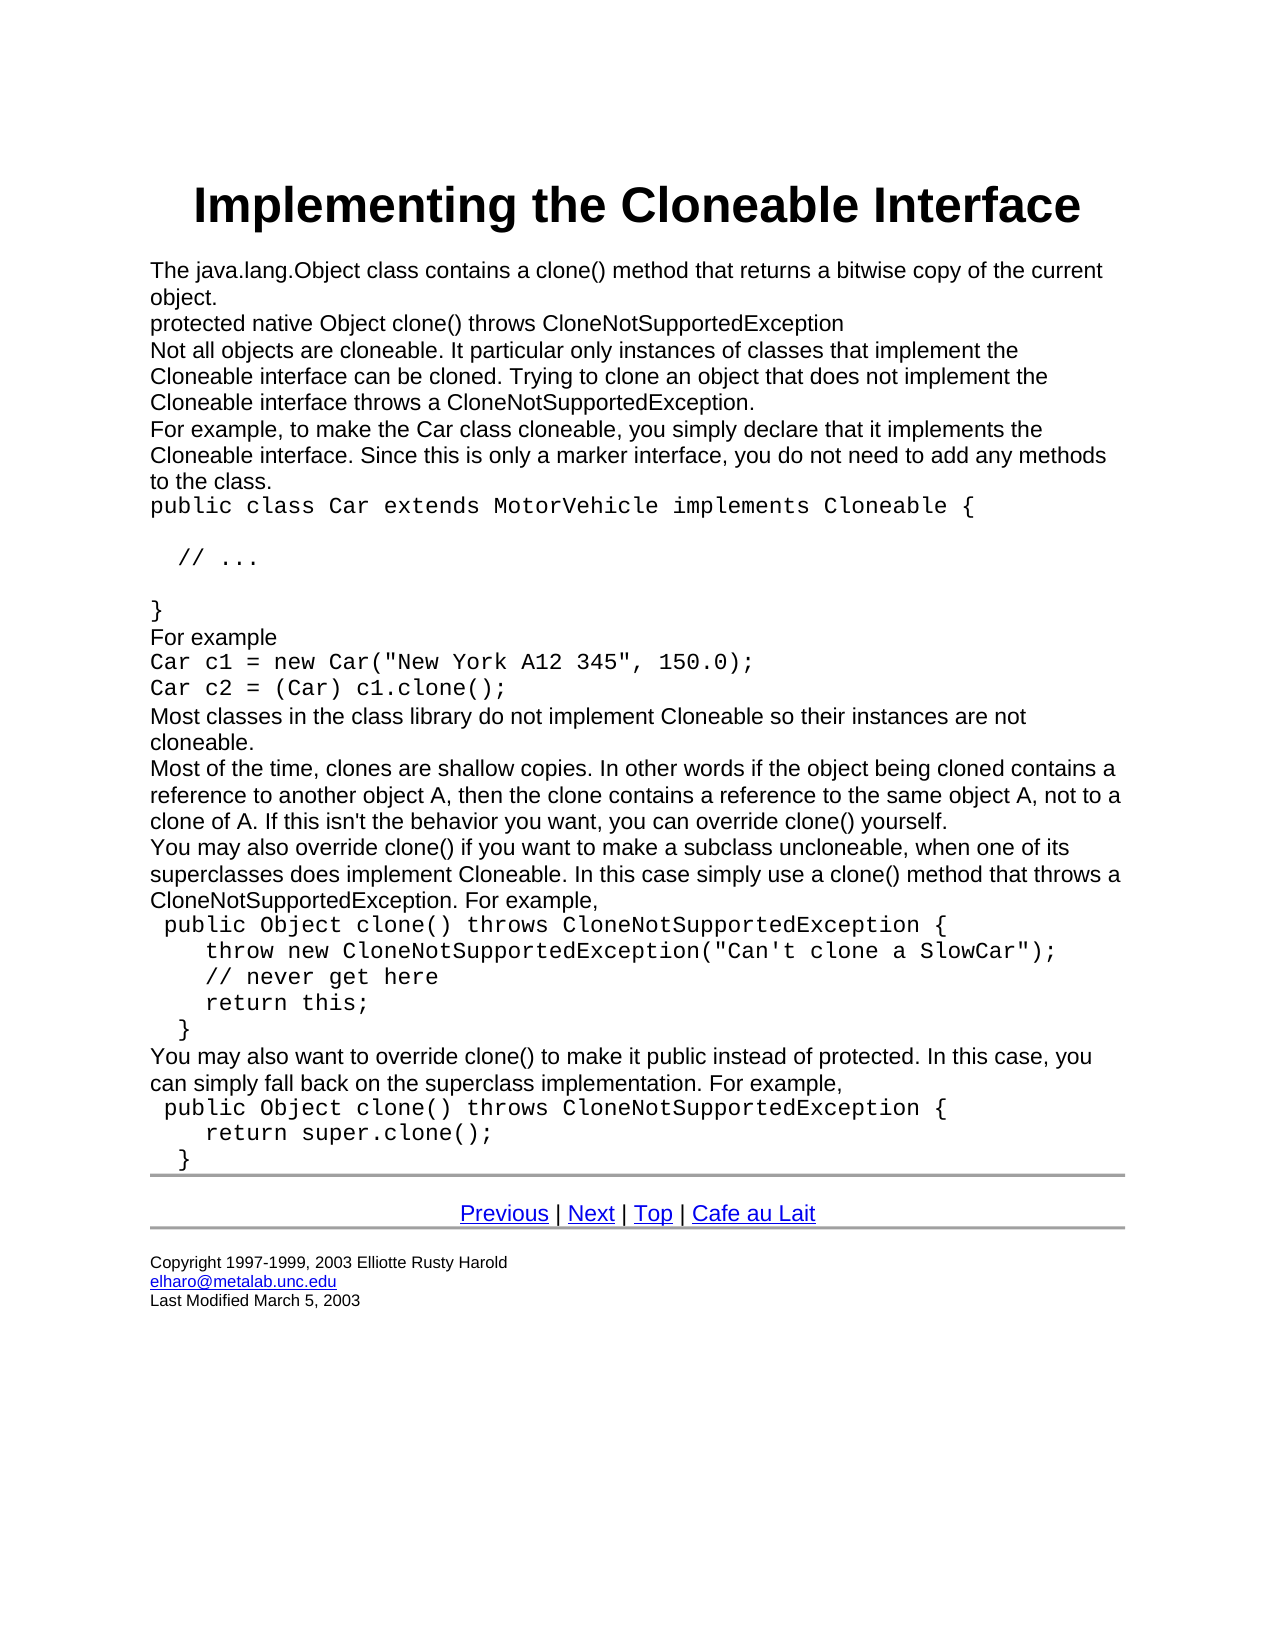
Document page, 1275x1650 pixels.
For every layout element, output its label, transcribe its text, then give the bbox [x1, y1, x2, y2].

text public Object clone() throws CloneNotSupportedException { throw new CloneNotSupportedException("Can't clone a SlowCar"); // never get here return this; } [150, 913, 1125, 1043]
text Car c1 = new Car("New York A12 345", 150.0); Car c2 = (Car) c1.clone(); [150, 651, 1125, 703]
text protected native Object clone() throws CloneNotSupportedException [150, 310, 1125, 337]
text public class Car extends MotorVehicle implements Cloneable { // ... } [150, 495, 1125, 624]
text elharo@metalab.unc.edu [150, 1272, 1125, 1291]
text Copyright 1997-1999, 2003 Elliotte Rusty Harold [150, 1230, 1125, 1272]
text You may also override clone() if you want to make a subclass uncloneable, when one of its superclasses does implement Cloneable. In this case simply use a clone() method that throws a CloneNotSupportedException. For example, [150, 834, 1125, 913]
text Not all objects are cloneable. It particular only instances of classes that implement the Cloneable interface can be cloned. Trying to clone an object that does not implement the Cloneable interface throws a CloneNotSupportedException. [150, 337, 1125, 416]
text The java.lang.Object class contains a clone() method that returns a bitwise copy of the current object. [150, 257, 1125, 310]
text Most of the time, clones are shallow copies. In other words if the object being cloned contains a reference to another object A, then the clone contains a reference to the same object A, not to a clone of A. If this isn't the behavior you want, you can override clone() yourself. [150, 755, 1125, 834]
text You may also want to override clone() to make it public instead of protected. In this case, you can simply fall back on the superclass implementation. For example, [150, 1043, 1125, 1096]
text public Object clone() throws CloneNotSupportedException { return super.clone(); } [150, 1096, 1125, 1173]
text Most classes in the class library do not implement Cloneable so their instances are not cloneable. [150, 703, 1125, 755]
text Last Modified March 5, 2003 [150, 1291, 1125, 1310]
text For example, to make the Car class cloneable, you simply declare that it implements the Cloneable interface. Since this is only a marker interface, you do not need to add any methods to the class. [150, 416, 1125, 495]
text For example [150, 624, 1125, 651]
text Previous | Next | Top | Cafe au Lait [150, 1177, 1125, 1226]
subtitle Implementing the Cloneable Interface [150, 175, 1125, 232]
